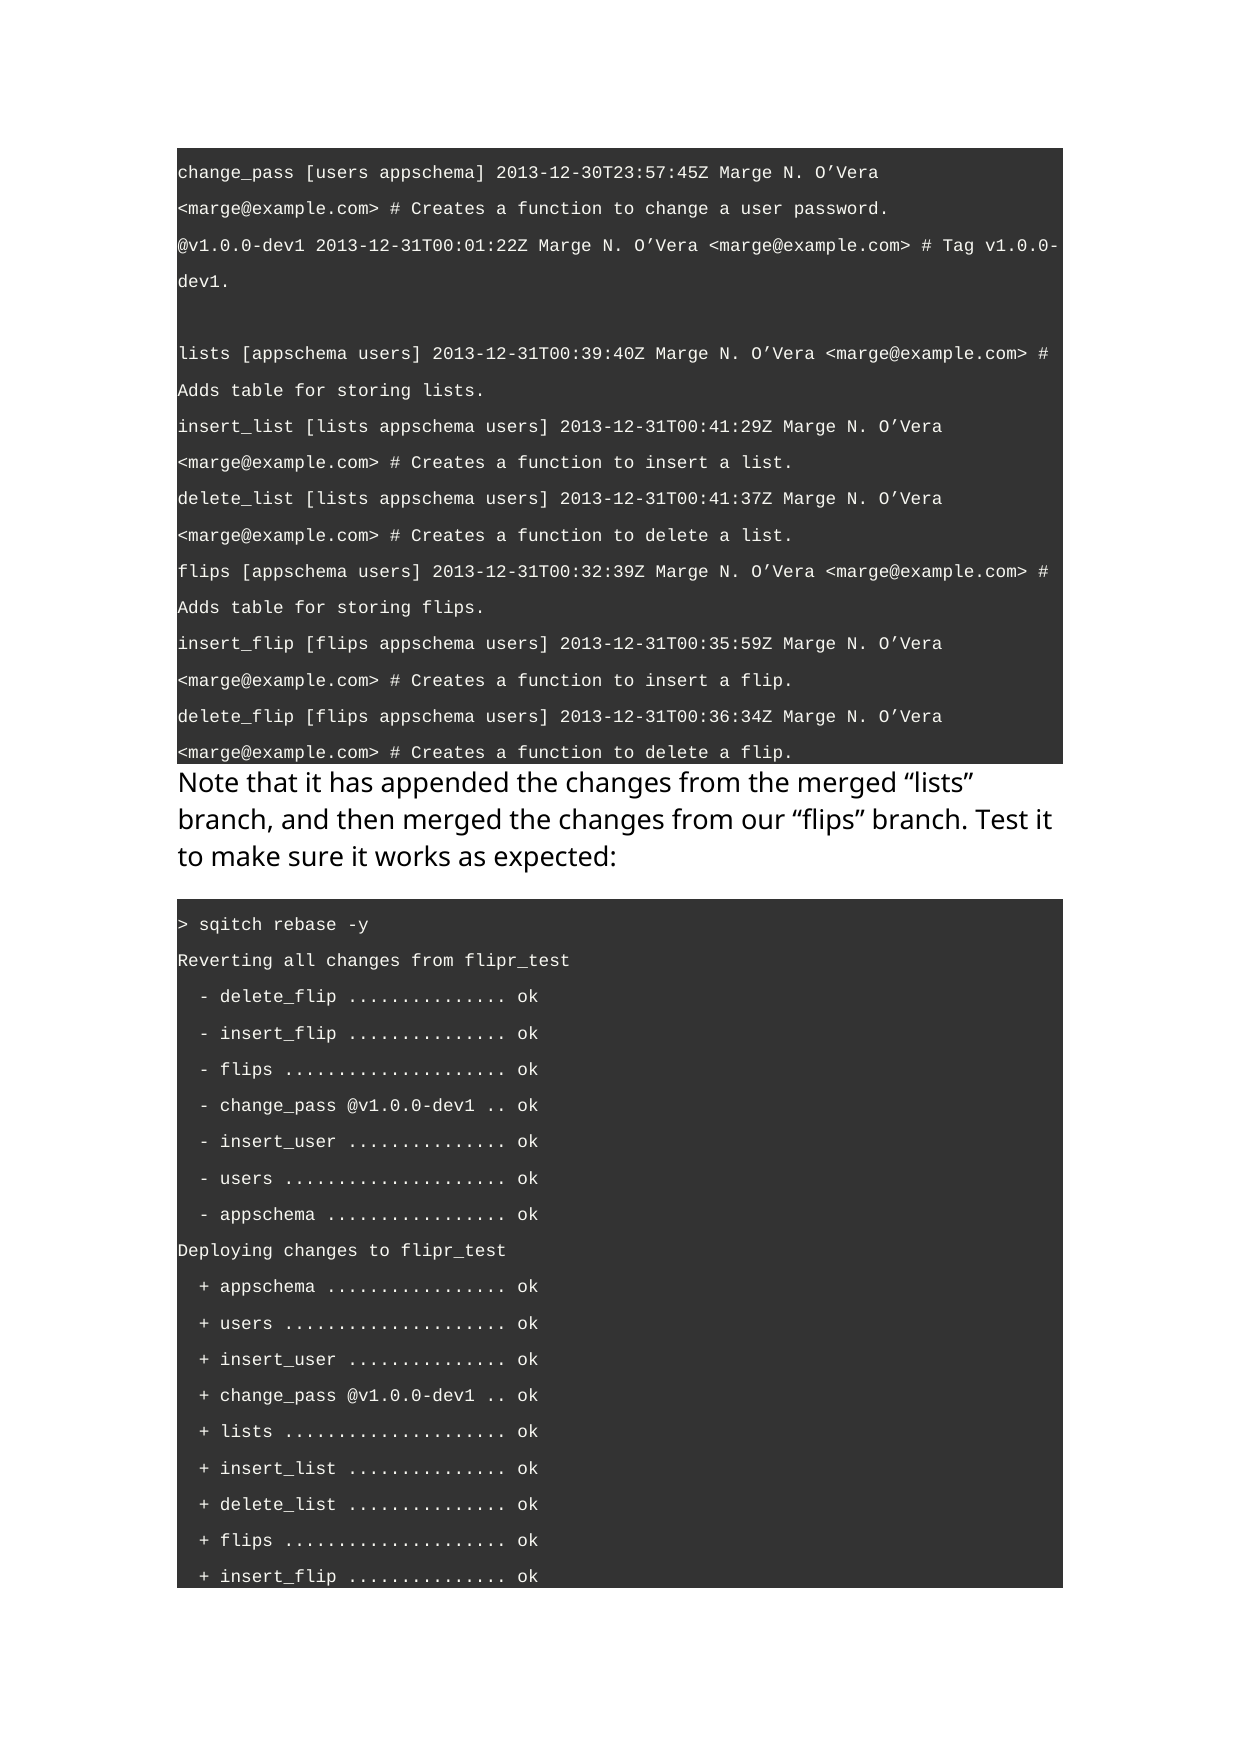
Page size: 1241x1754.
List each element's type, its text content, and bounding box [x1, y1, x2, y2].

text @v1.0.0-dev1 2013-12-31T00:01:22Z Marge N. O’Vera <marge@example.com> # Tag v1.0.0-dev1. [177, 220, 1063, 293]
text + appschema ................. ok [177, 1262, 1063, 1298]
text insert_list [lists appschema users] 2013-12-31T00:41:29Z Marge N. O’Vera <marge@example.com> # Creates a function to insert a list. [177, 401, 1063, 474]
text + flips ..................... ok [177, 1516, 1063, 1552]
text + insert_flip ............... ok [177, 1552, 1063, 1588]
text + users ..................... ok [177, 1298, 1063, 1334]
text Note that it has appended the changes from the merged “lists” branch, and then merged the changes from our “flips” branch. Test it to make sure it works as expected: [177, 764, 1063, 874]
text + lists ..................... ok [177, 1407, 1063, 1443]
text - change_pass @v1.0.0-dev1 .. ok [177, 1081, 1063, 1117]
text - flips ..................... ok [177, 1044, 1063, 1081]
text > sqitch rebase -y [177, 899, 1063, 936]
text + change_pass @v1.0.0-dev1 .. ok [177, 1371, 1063, 1407]
text lists [appschema users] 2013-12-31T00:39:40Z Marge N. O’Vera <marge@example.com> # Adds table for storing lists. [177, 329, 1063, 401]
text - delete_flip ............... ok [177, 972, 1063, 1008]
text - appschema ................. ok [177, 1189, 1063, 1226]
text - users ..................... ok [177, 1153, 1063, 1189]
text Reverting all changes from flipr_test [177, 936, 1063, 972]
text flips [appschema users] 2013-12-31T00:32:39Z Marge N. O’Vera <marge@example.com> # Adds table for storing flips. [177, 546, 1063, 619]
text - insert_user ............... ok [177, 1117, 1063, 1153]
text Deploying changes to flipr_test [177, 1226, 1063, 1262]
text + insert_list ............... ok [177, 1443, 1063, 1479]
text delete_flip [flips appschema users] 2013-12-31T00:36:34Z Marge N. O’Vera <marge@example.com> # Creates a function to delete a flip. [177, 691, 1063, 764]
text - insert_flip ............... ok [177, 1008, 1063, 1044]
text insert_flip [flips appschema users] 2013-12-31T00:35:59Z Marge N. O’Vera <marge@example.com> # Creates a function to insert a flip. [177, 619, 1063, 691]
text + insert_user ............... ok [177, 1334, 1063, 1371]
text delete_list [lists appschema users] 2013-12-31T00:41:37Z Marge N. O’Vera <marge@example.com> # Creates a function to delete a list. [177, 474, 1063, 546]
text change_pass [users appschema] 2013-12-30T23:57:45Z Marge N. O’Vera <marge@example.com> # Creates a function to change a user password. [177, 148, 1063, 220]
text + delete_list ............... ok [177, 1479, 1063, 1516]
